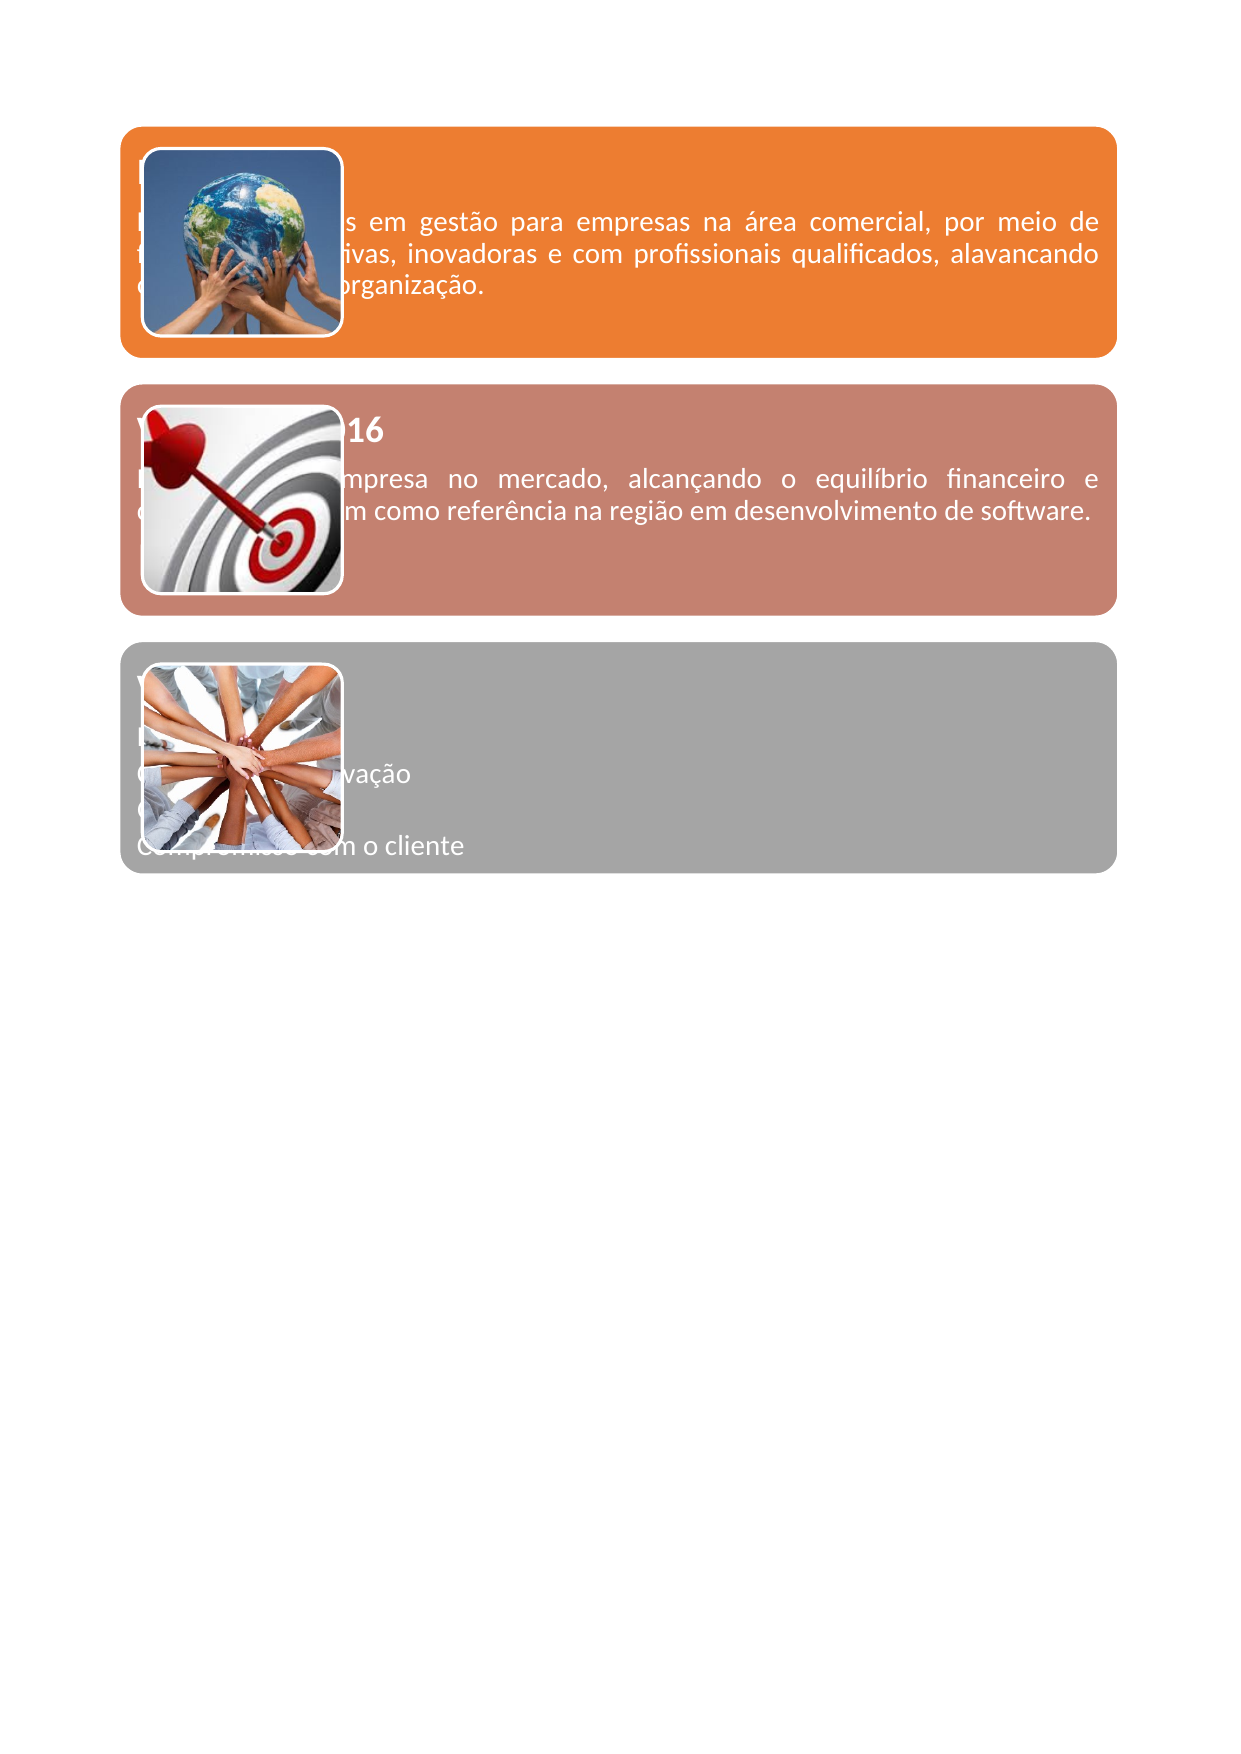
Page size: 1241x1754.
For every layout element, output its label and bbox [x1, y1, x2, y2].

picture [144, 151, 340, 334]
picture [144, 666, 340, 850]
picture [144, 408, 340, 592]
